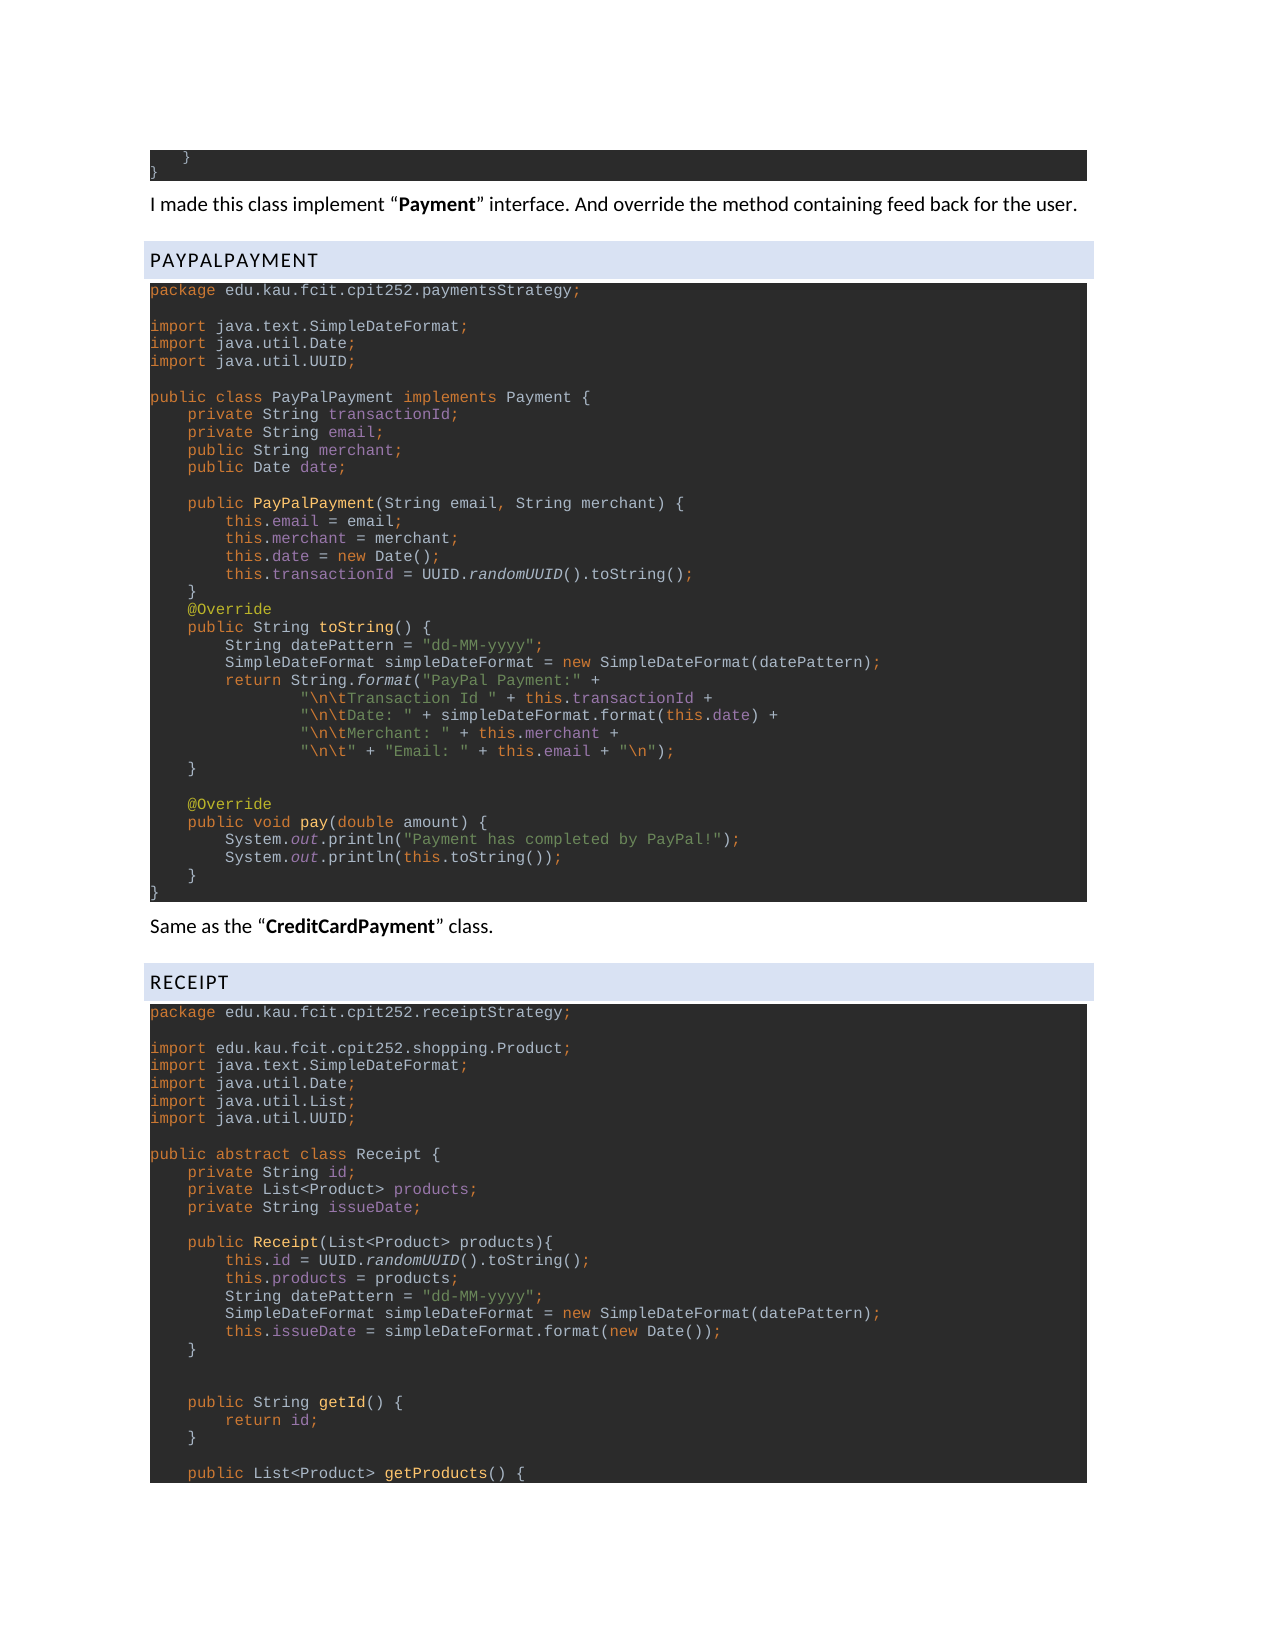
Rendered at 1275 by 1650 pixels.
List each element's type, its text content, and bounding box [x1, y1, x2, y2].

subtitle Receipt [150, 969, 1087, 994]
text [150, 1004, 1087, 1483]
text package edu.kau.fcit.cpit252.paymentsStrategy; import java.text.SimpleDateFormat; import java.util.Date; import java.util.UUID; public class PayPalPayment implements Payment { private String transactionId; private String email; public String merchant; public Date date; public PayPalPayment(String email, String merchant) { this.email = email; this.merchant = merchant; this.date = new Date(); this.transactionId = UUID.randomUUID().toString(); } @Override public String toString() { String datePattern = "dd-MM-yyyy"; SimpleDateFormat simpleDateFormat = new SimpleDateFormat(datePattern); return String.format("PayPal Payment:" + "\n\tTransaction Id " + this.transactionId + "\n\tDate: " + simpleDateFormat.format(this.date) + "\n\tMerchant: " + this.merchant + "\n\t" + "Email: " + this.email + "\n"); } @Override public void pay(double amount) { System.out.println("Payment has completed by PayPal!"); System.out.println(this.toString()); } } [150, 283, 1087, 902]
text I made this class implement “Payment” interface. And override the method containing feed back for the user. [150, 191, 1087, 216]
subtitle PayPalPayment [150, 247, 1087, 273]
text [150, 150, 1087, 181]
text Same as the “CreditCardPayment” class. [150, 913, 1087, 938]
